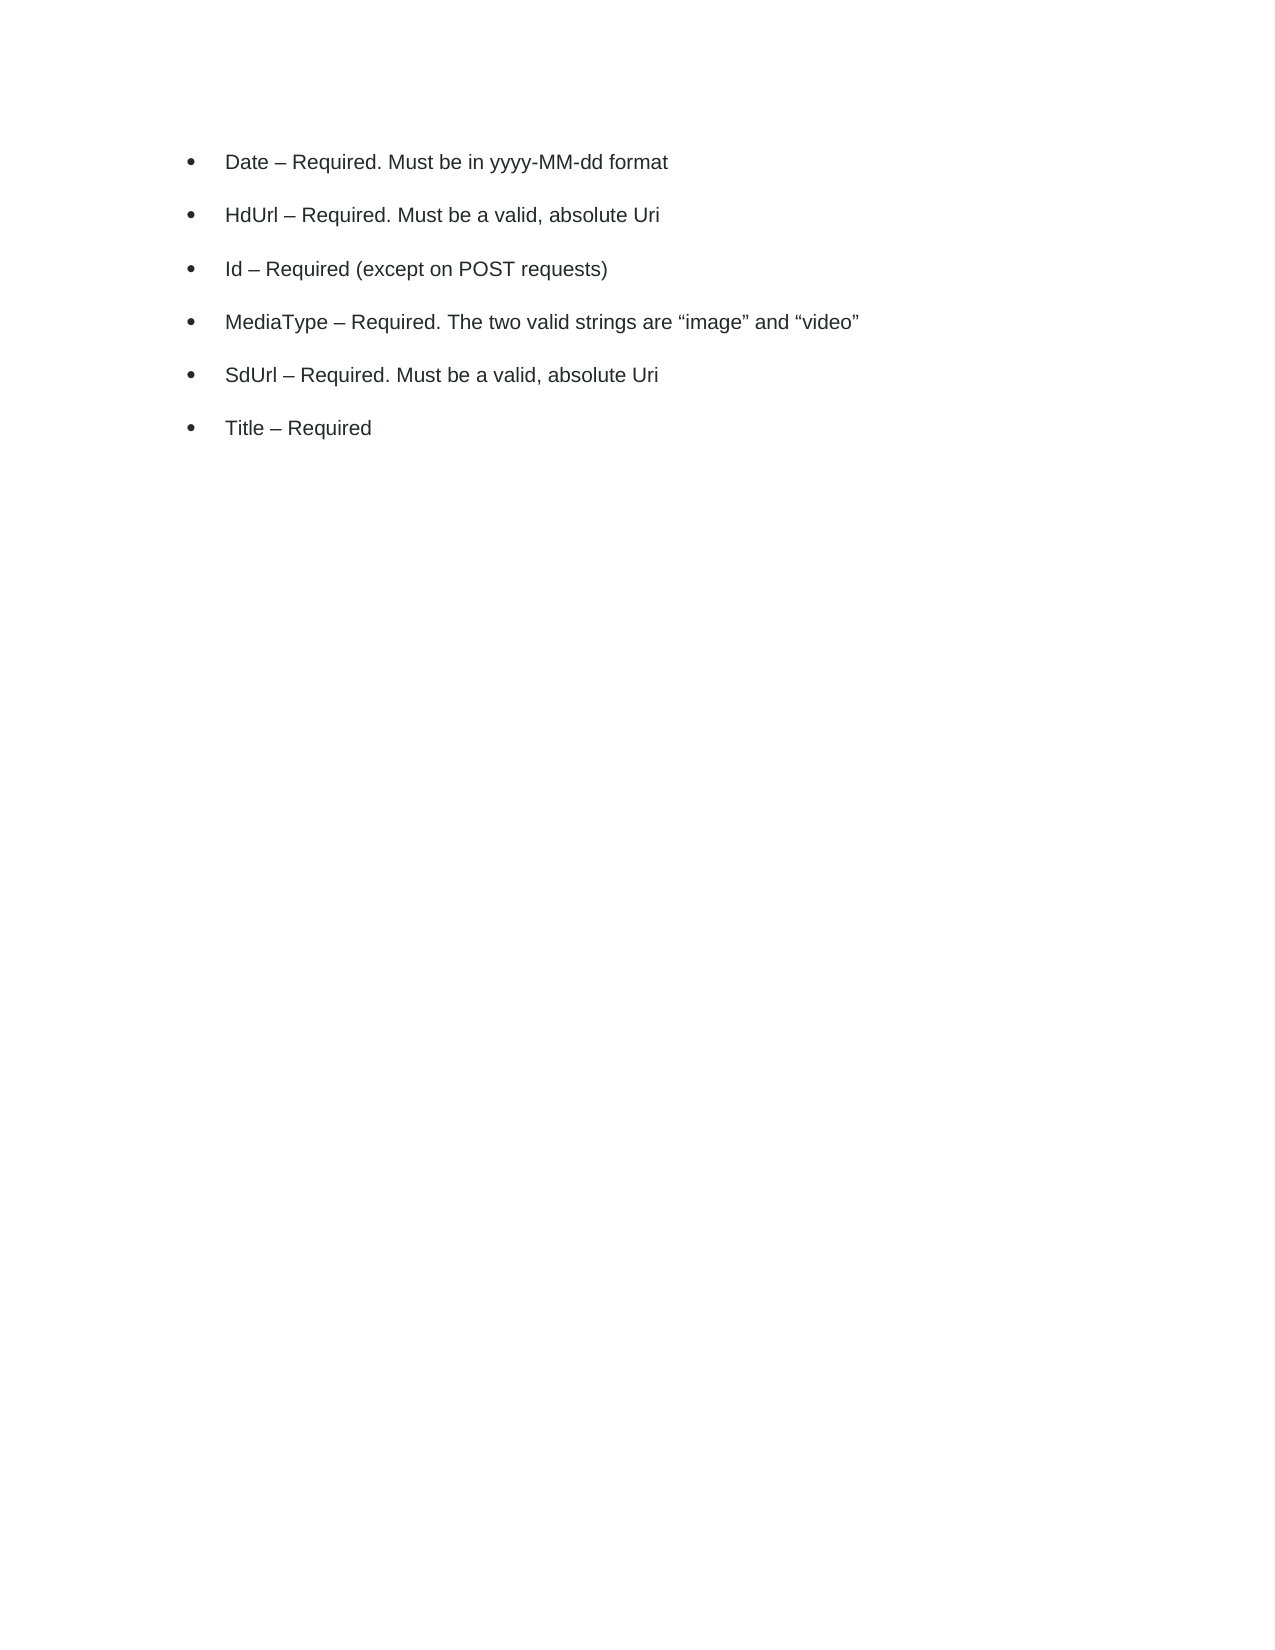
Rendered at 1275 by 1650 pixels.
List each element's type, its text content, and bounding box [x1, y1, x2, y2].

list Title – Required [187, 416, 1125, 440]
list MediaType – Required. The two valid strings are “image” and “video” [187, 310, 1125, 334]
list HdUrl – Required. Must be a valid, absolute Uri [187, 203, 1125, 227]
list Id – Required (except on POST requests) [187, 256, 1125, 281]
list Date – Required. Must be in yyyy-MM-dd format [187, 150, 1125, 174]
list SdUrl – Required. Must be a valid, absolute Uri [187, 363, 1125, 387]
